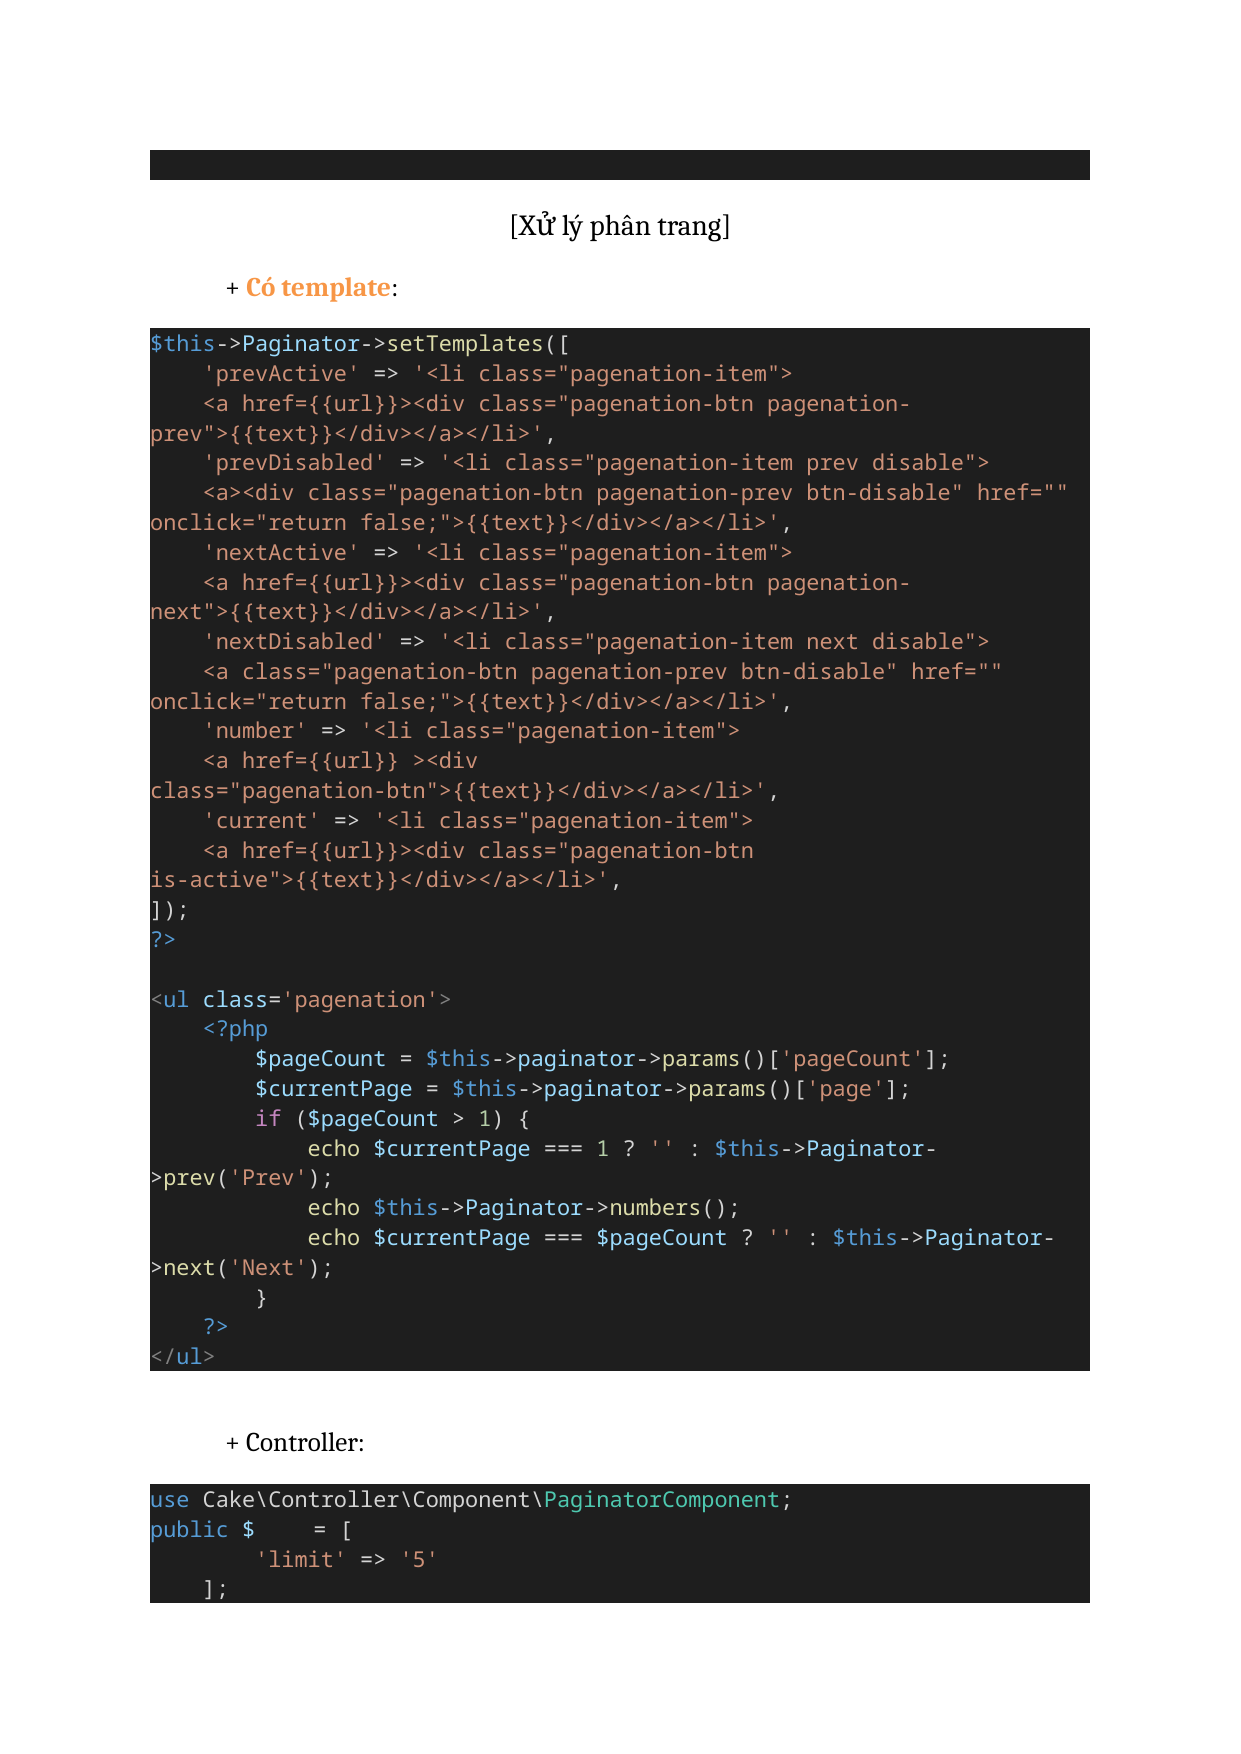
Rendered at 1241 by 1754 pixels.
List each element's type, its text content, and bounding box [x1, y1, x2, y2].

text echo $currentPage === $pageCount ? '' : $this->Paginator->next('Next'); [150, 1222, 1090, 1282]
text ?> [150, 924, 1090, 954]
text echo $currentPage === 1 ? '' : $this->Paginator->prev('Prev'); [150, 1133, 1090, 1192]
text ]; [150, 1573, 1090, 1603]
text <a href={{url}} ><div class="pagenation-btn">{{text}}</div></a></li>', [150, 745, 1090, 805]
text 'nextActive' => '<li class="pagenation-item"> [150, 537, 1090, 567]
text <a href={{url}}><div class="pagenation-btn pagenation-next">{{text}}</div></a></li>', [150, 567, 1090, 626]
text $this->Paginator->setTemplates([ [150, 328, 1090, 358]
text <a><div class="pagenation-btn pagenation-prev btn-disable" href="" onclick="return false;">{{text}}</div></a></li>', [150, 477, 1090, 537]
text 'number' => '<li class="pagenation-item"> [150, 716, 1090, 745]
text public $ = [ [150, 1514, 1090, 1544]
text <a href={{url}}><div class="pagenation-btn is-active">{{text}}</div></a></li>', [150, 835, 1090, 894]
text 'limit' => '5' [150, 1544, 1090, 1573]
text $currentPage = $this->paginator->params()['page']; [150, 1073, 1090, 1103]
text 'prevActive' => '<li class="pagenation-item"> [150, 358, 1090, 388]
text } [150, 1282, 1090, 1311]
text 'current' => '<li class="pagenation-item"> [150, 805, 1090, 835]
text 'nextDisabled' => '<li class="pagenation-item next disable"> [150, 626, 1090, 656]
text + Controller: [150, 1427, 1090, 1459]
text $pageCount = $this->paginator->params()['pageCount']; [150, 1043, 1090, 1073]
text ]); [150, 894, 1090, 924]
text [Xử lý phân trang] [150, 209, 1090, 242]
text <?php [150, 1013, 1090, 1043]
text </ul> [150, 1341, 1090, 1371]
text 'prevDisabled' => '<li class="pagenation-item prev disable"> [150, 447, 1090, 477]
text <ul class='pagenation'> [150, 984, 1090, 1013]
text <a href={{url}}><div class="pagenation-btn pagenation-prev">{{text}}</div></a></li>', [150, 388, 1090, 447]
text ?> [150, 1311, 1090, 1341]
text <a class="pagenation-btn pagenation-prev btn-disable" href="" onclick="return false;">{{text}}</div></a></li>', [150, 656, 1090, 716]
text use Cake\Controller\Component\PaginatorComponent; [150, 1484, 1090, 1514]
text + Có template: [150, 272, 1090, 303]
text echo $this->Paginator->numbers(); [150, 1192, 1090, 1222]
text if ($pageCount > 1) { [150, 1103, 1090, 1133]
